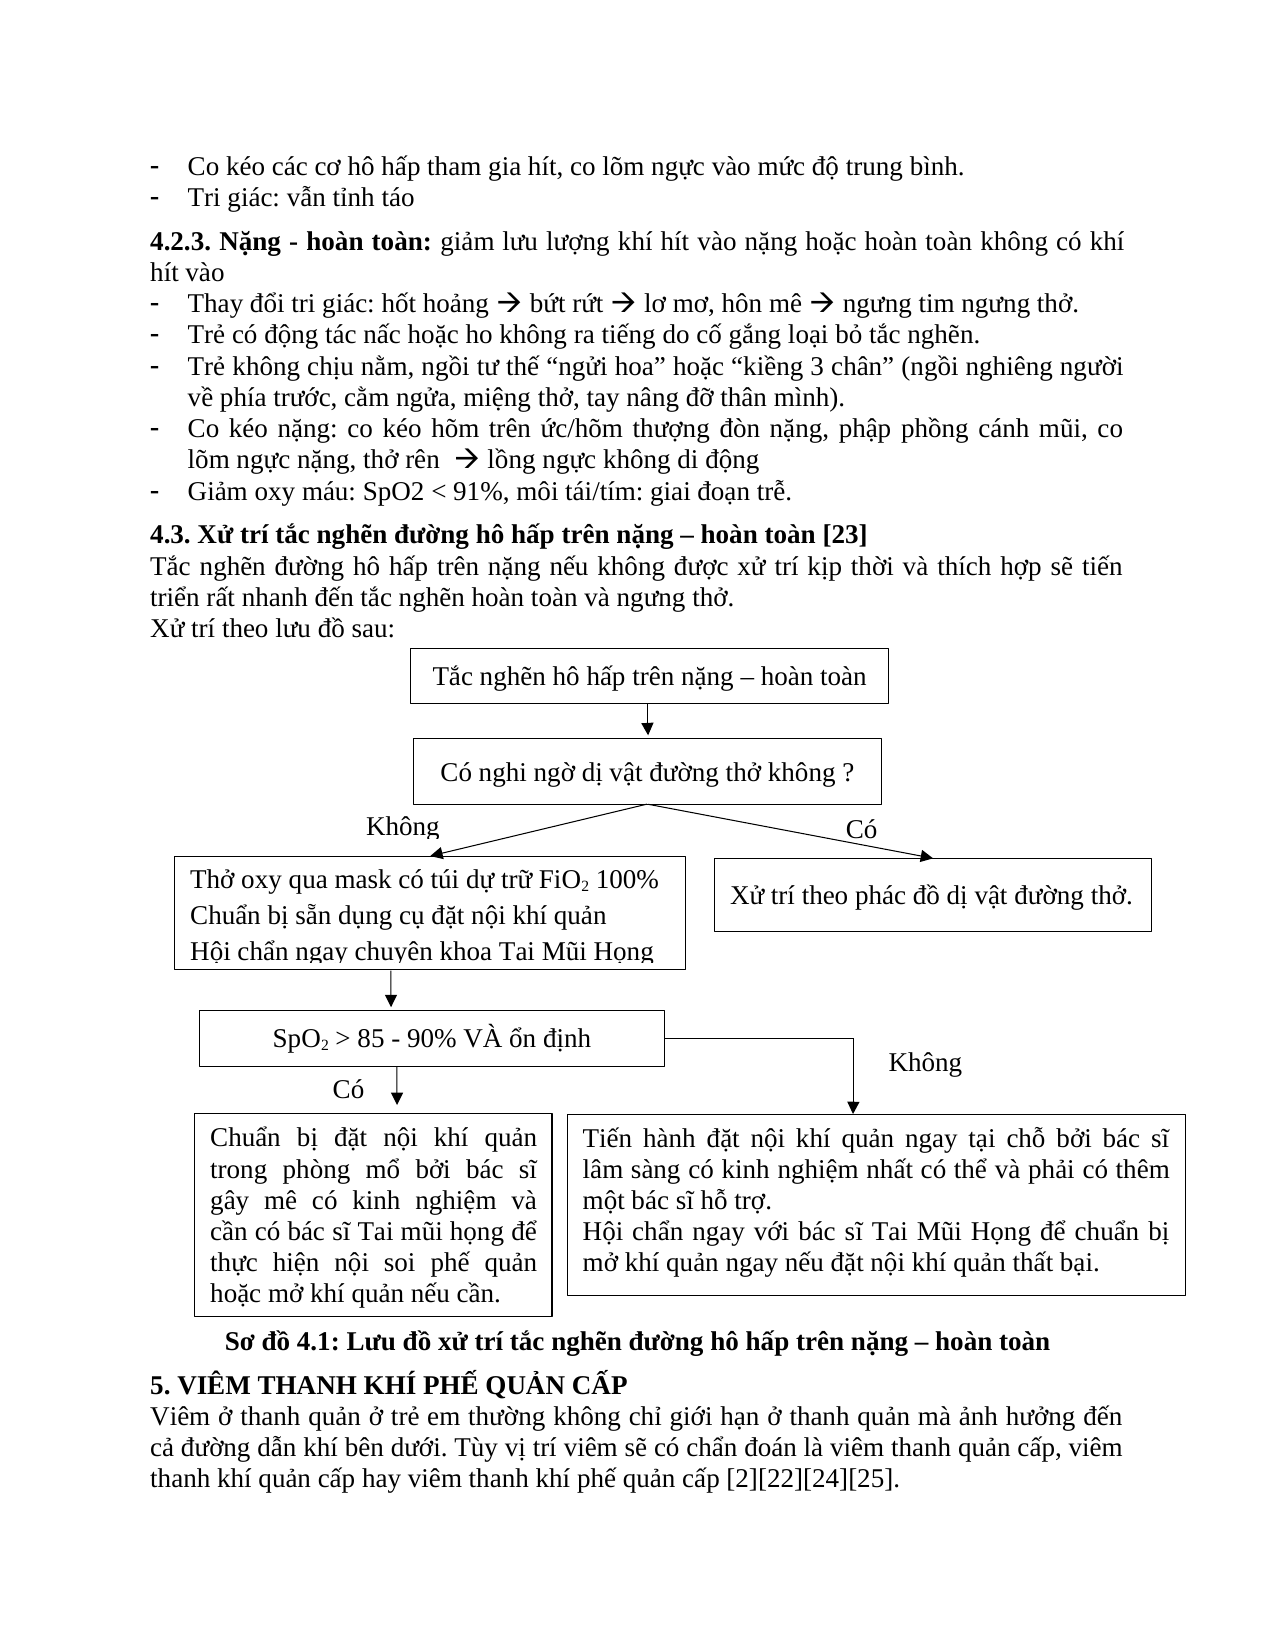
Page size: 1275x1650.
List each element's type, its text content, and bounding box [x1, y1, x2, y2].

list Thay đổi tri giác: hốt hoảng bứt rứt lơ mơ, hôn mê ngưng tim ngưng thở. [150, 287, 1125, 318]
text 4.3. Xử trí tắc nghẽn đường hô hấp trên nặng – hoàn toàn [23] [150, 518, 1125, 549]
list Giảm oxy máu: SpO2 < 91%, môi tái/tím: giai đoạn trễ. [150, 475, 1125, 506]
list Trẻ không chịu nằm, ngồi tư thế “ngửi hoa” hoặc “kiềng 3 chân” (ngồi nghiêng người về phía trước, cằm ngửa, miệng thở, tay nâng đỡ thân mình). [150, 350, 1125, 412]
text 4.2.3. Nặng - hoàn toàn: giảm lưu lượng khí hít vào nặng hoặc hoàn toàn không có khí hít vào [150, 225, 1125, 287]
text Sơ đồ 4.1: Lưu đồ xử trí tắc nghẽn đường hô hấp trên nặng – hoàn toàn [150, 1325, 1125, 1356]
text 5. VIÊM THANH KHÍ PHẾ QUẢN CẤP [150, 1369, 1125, 1400]
list Co kéo nặng: co kéo hõm trên ức/hõm thượng đòn nặng, phập phồng cánh mũi, co lõm ngực nặng, thở rên lồng ngực không di động [150, 412, 1125, 475]
text Viêm ở thanh quản ở trẻ em thường không chỉ giới hạn ở thanh quản mà ảnh hưởng đến cả đường dẫn khí bên dưới. Tùy vị trí viêm sẽ có chẩn đoán là viêm thanh quản cấp, viêm thanh khí quản cấp hay viêm thanh khí phế quản cấp [2][22][24][25]. [150, 1400, 1125, 1493]
text Xử trí theo lưu đồ sau: [150, 612, 1125, 643]
text Tắc nghẽn đường hô hấp trên nặng nếu không được xử trí kịp thời và thích hợp sẽ tiến triển rất nhanh đến tắc nghẽn hoàn toàn và ngưng thở. [150, 549, 1125, 612]
list Co kéo các cơ hô hấp tham gia hít, co lõm ngực vào mức độ trung bình. [150, 150, 1125, 181]
list Tri giác: vẫn tỉnh táo [150, 181, 1125, 212]
list Trẻ có động tác nấc hoặc ho không ra tiếng do cố gắng loại bỏ tắc nghẽn. [150, 318, 1125, 350]
